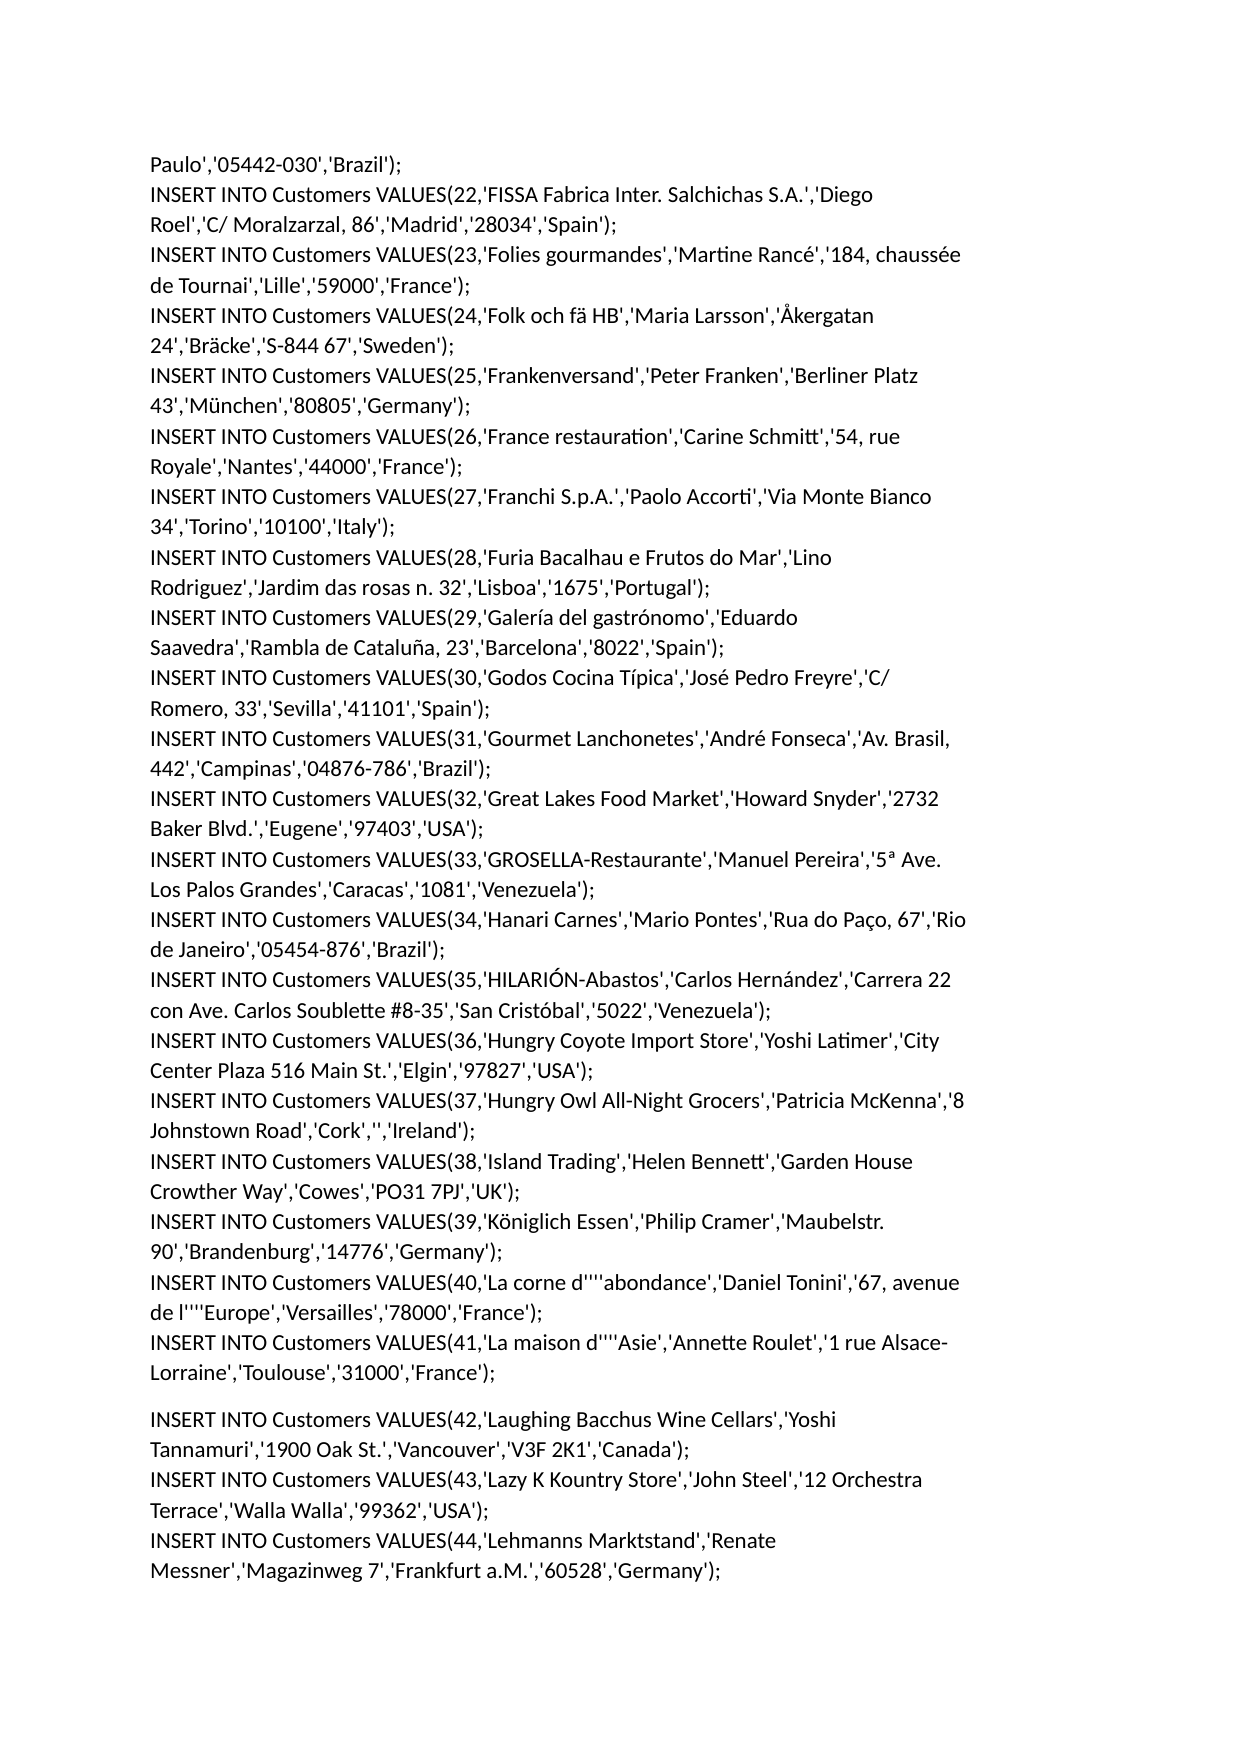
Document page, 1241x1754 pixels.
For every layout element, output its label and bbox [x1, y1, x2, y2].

text [150, 1405, 1090, 1584]
text [150, 150, 1090, 1386]
